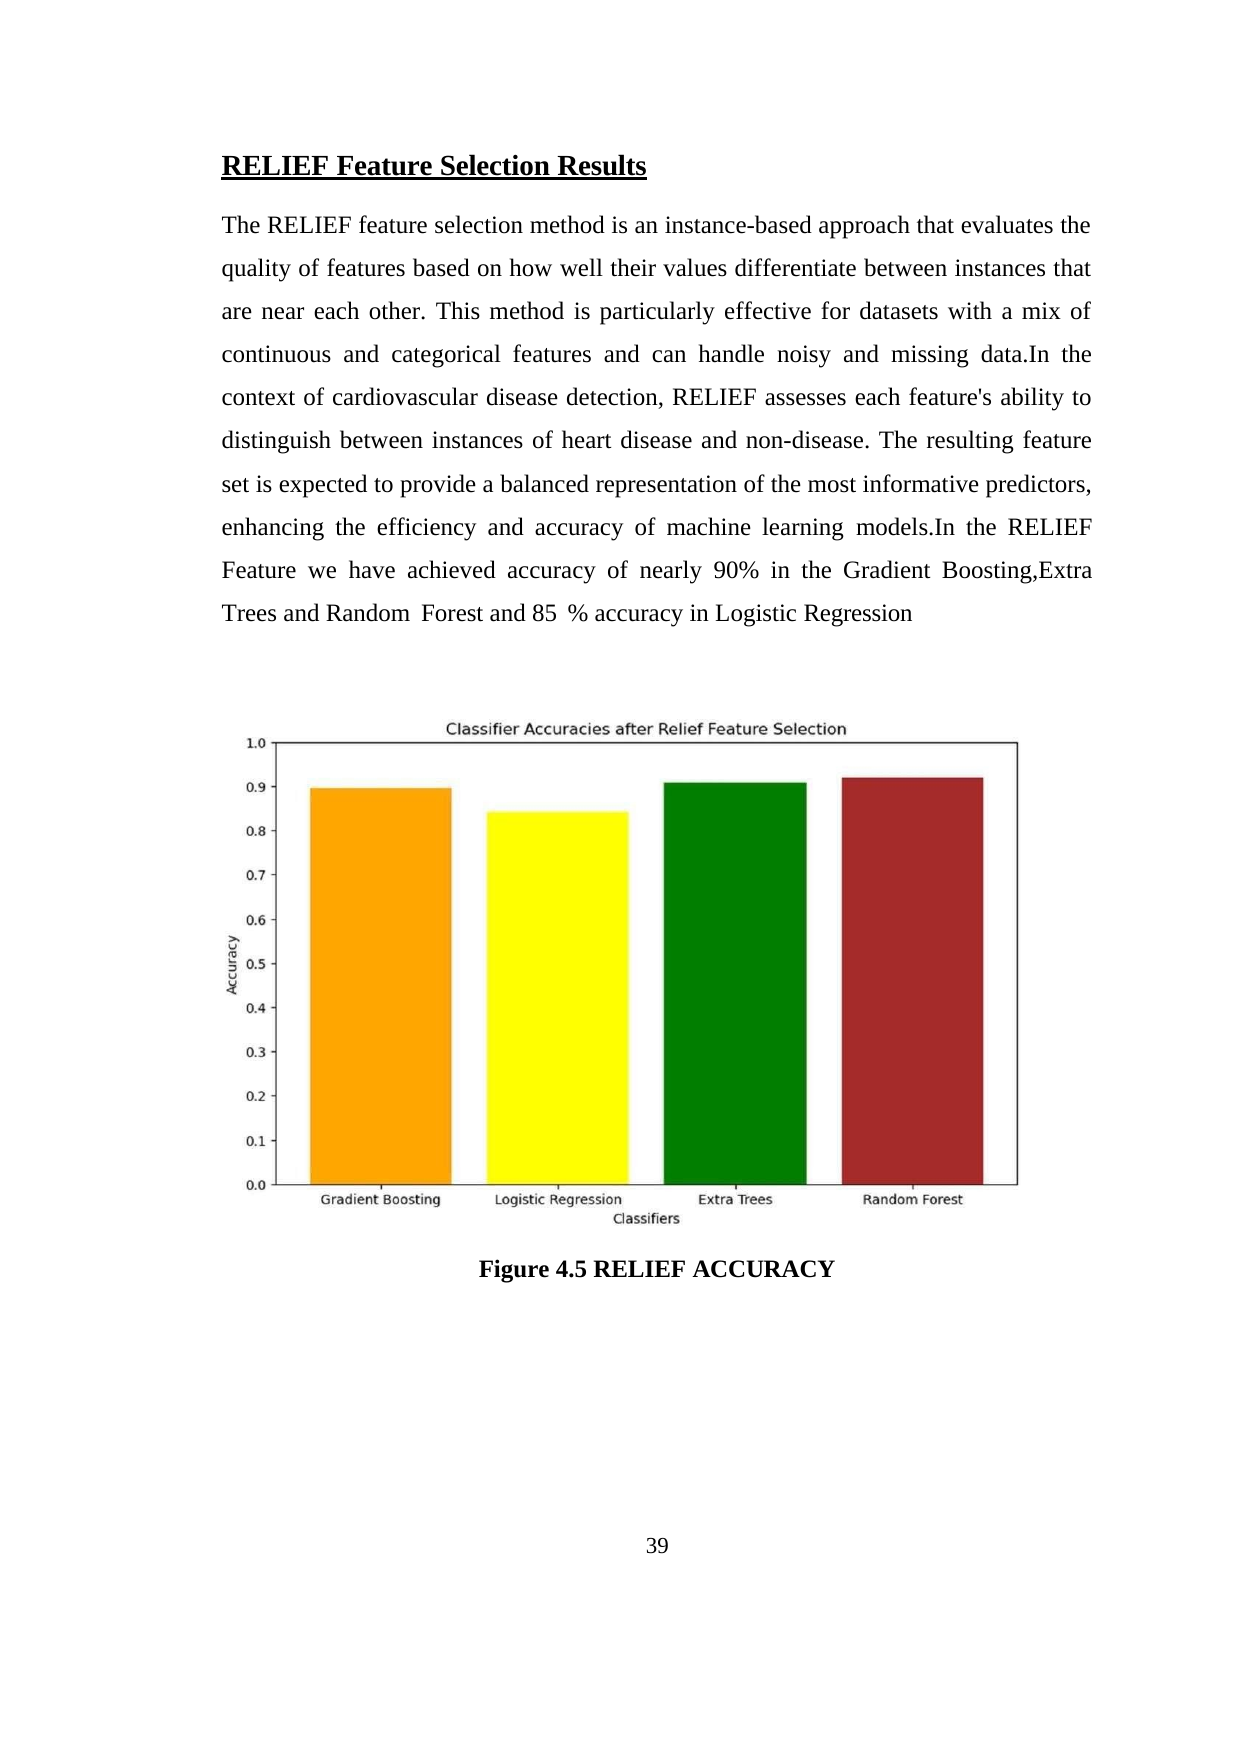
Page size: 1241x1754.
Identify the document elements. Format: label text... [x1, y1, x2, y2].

picture [224, 719, 1021, 1226]
text RELIEF Feature Selection Results [221, 148, 1092, 181]
text Figure 4.5 RELIEF ACCURACY [221, 1254, 1092, 1283]
text The RELIEF feature selection method is an instance-based approach that evaluates the quality of features based on how well their values differentiate between instances that are near each other. This method is particularly effective for datasets with a mix of continuous and categorical features and can handle noisy and missing data.In the context of cardiovascular disease detection, RELIEF assesses each feature's ability to distinguish between instances of heart disease and non-disease. The resulting feature set is expected to provide a balanced representation of the most informative predictors, enhancing the efficiency and accuracy of machine learning models.In the RELIEF Feature we have achieved accuracy of nearly 90% in the Gradient Boosting,Extra Trees and Random Forest and 85 % accuracy in Logistic Regression [221, 210, 1092, 627]
